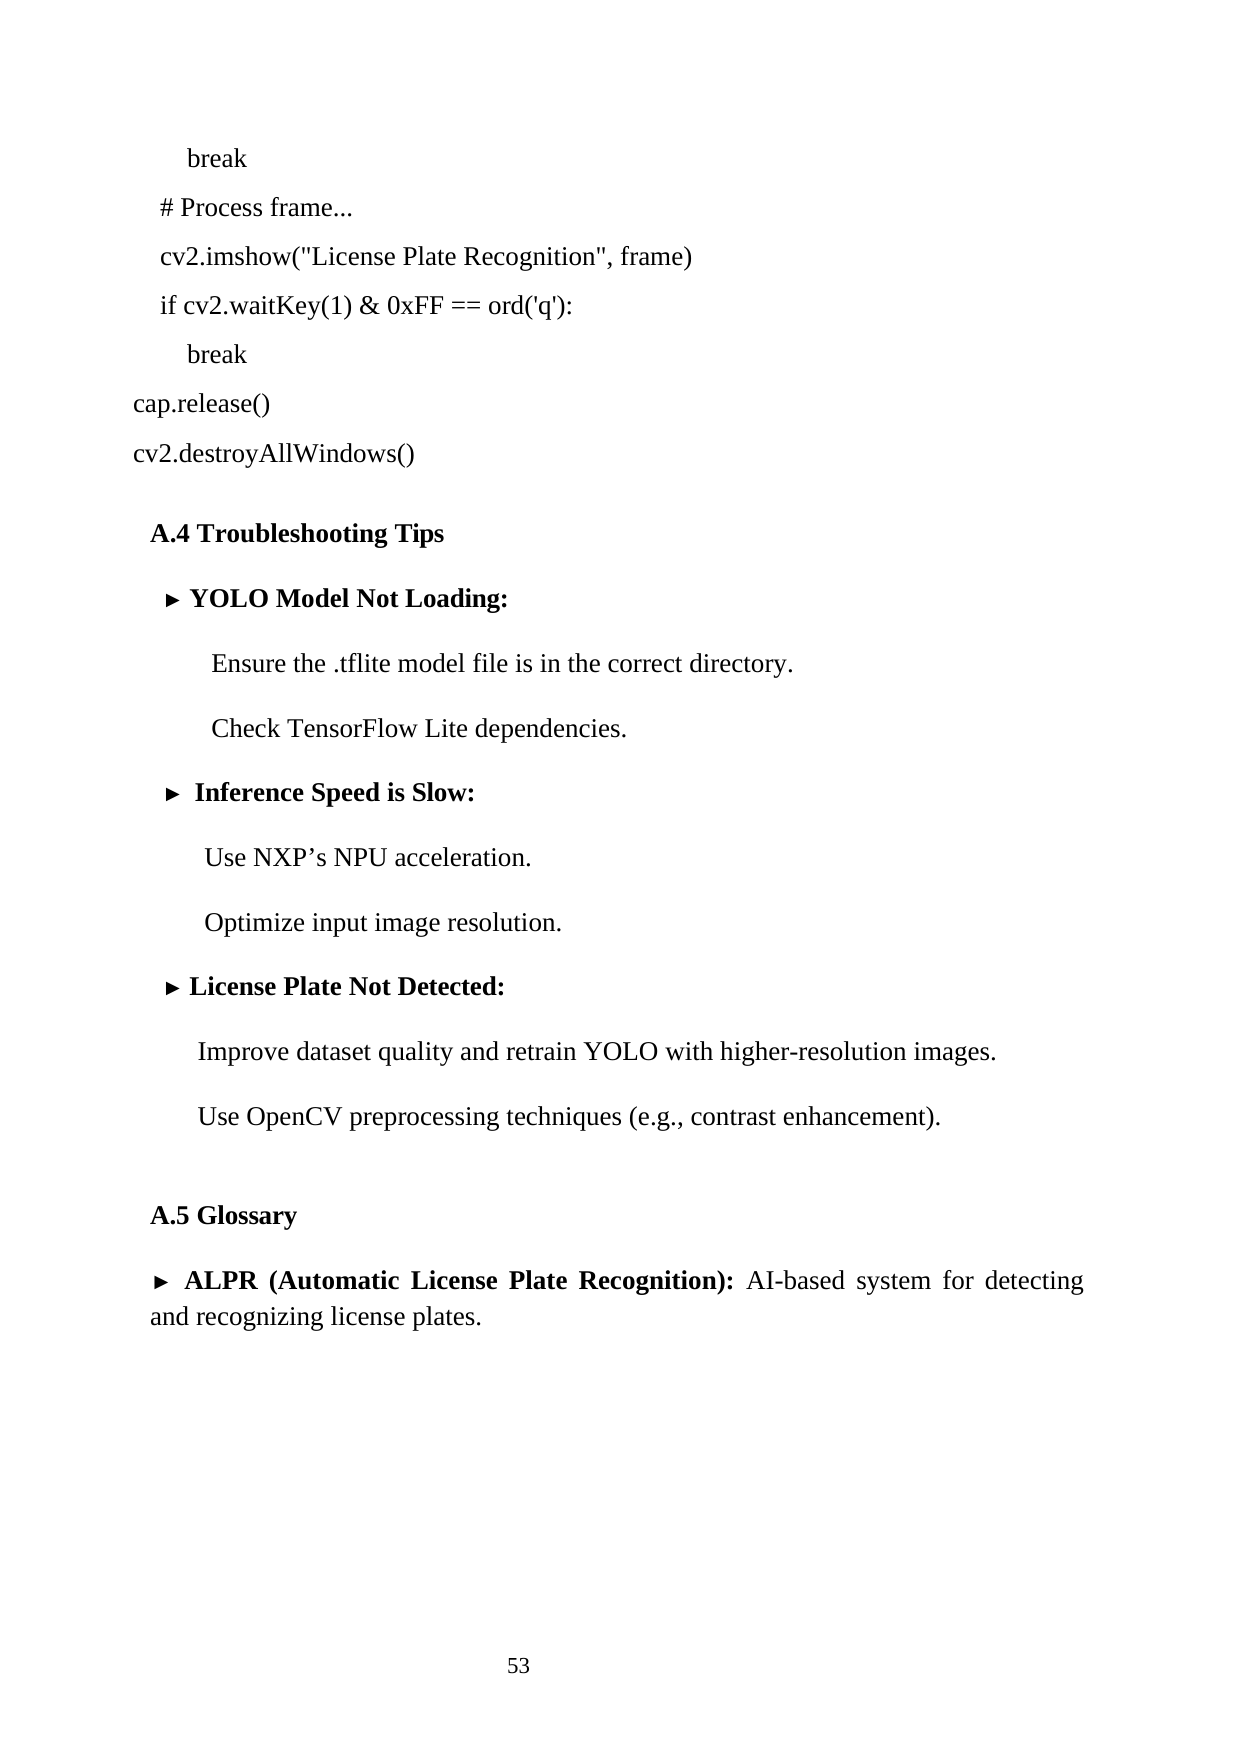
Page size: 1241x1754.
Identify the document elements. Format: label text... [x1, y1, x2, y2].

list YOLO Model Not Loading: [161, 582, 1181, 613]
text break [133, 338, 1181, 369]
text cv2.imshow("License Plate Recognition", frame) [133, 240, 1181, 271]
text if cv2.waitKey(1) & 0xFF == ord('q'): [133, 289, 1181, 320]
subtitle Glossary [150, 1199, 1181, 1230]
text cv2.destroyAllWindows() [133, 437, 1181, 468]
list ALPR (Automatic License Plate Recognition): AI-based system for detecting and recognizing license plates. [150, 1264, 1090, 1331]
text cap.release() [133, 387, 1181, 419]
text Ensure the .tflite model file is in the correct directory. Check TensorFlow Lite dependencies. [211, 647, 827, 743]
subtitle Troubleshooting Tips [150, 517, 1181, 548]
text Improve dataset quality and retrain YOLO with higher-resolution images. Use OpenCV preprocessing techniques (e.g., contrast enhancement). [197, 1035, 1015, 1131]
text Use NXP’s NPU acceleration. Optimize input image resolution. [204, 841, 629, 937]
text break [133, 142, 1181, 173]
subtitle License Plate Not Detected: [161, 971, 1181, 1002]
subtitle Inference Speed is Slow: [161, 776, 1181, 807]
text # Process frame... [133, 191, 1181, 222]
